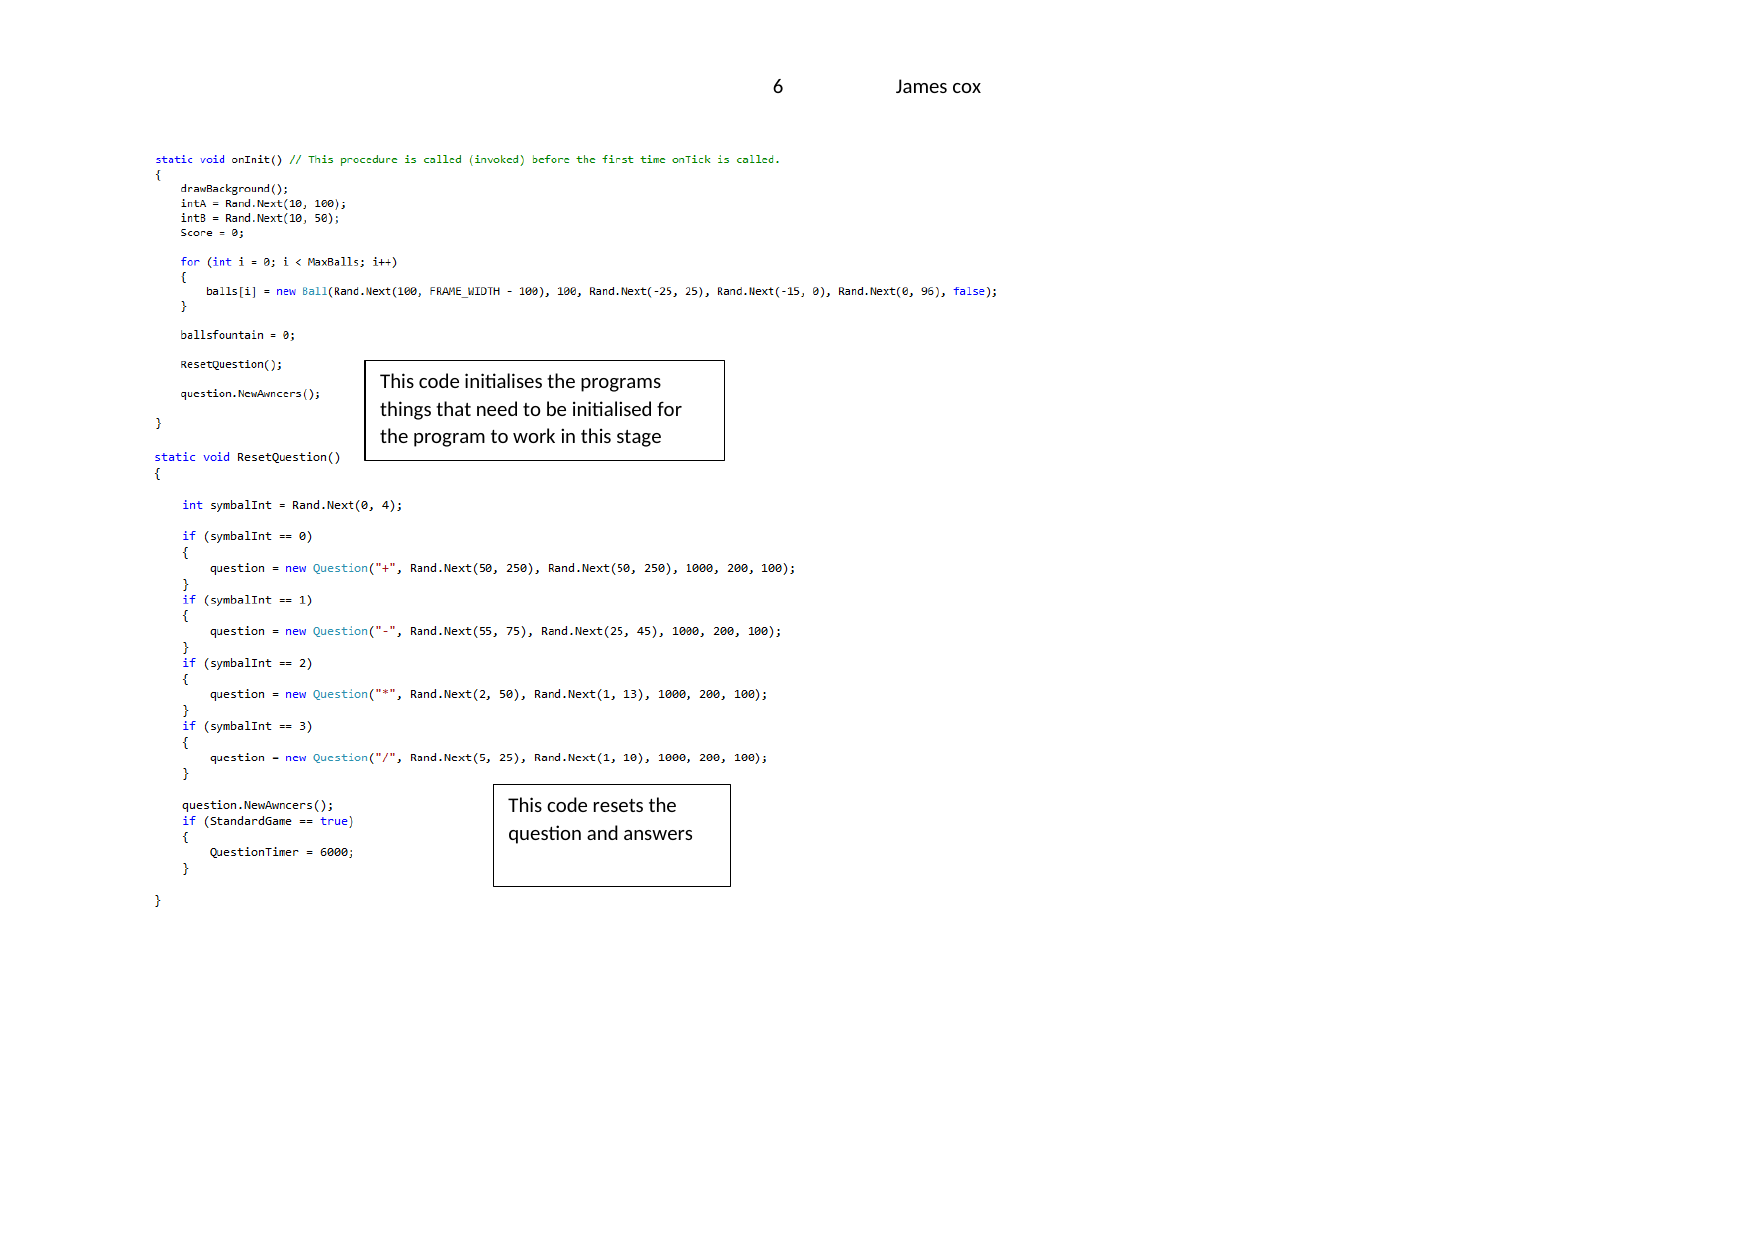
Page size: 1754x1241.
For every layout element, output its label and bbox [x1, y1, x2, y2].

picture [150, 451, 822, 912]
picture [150, 150, 1011, 436]
